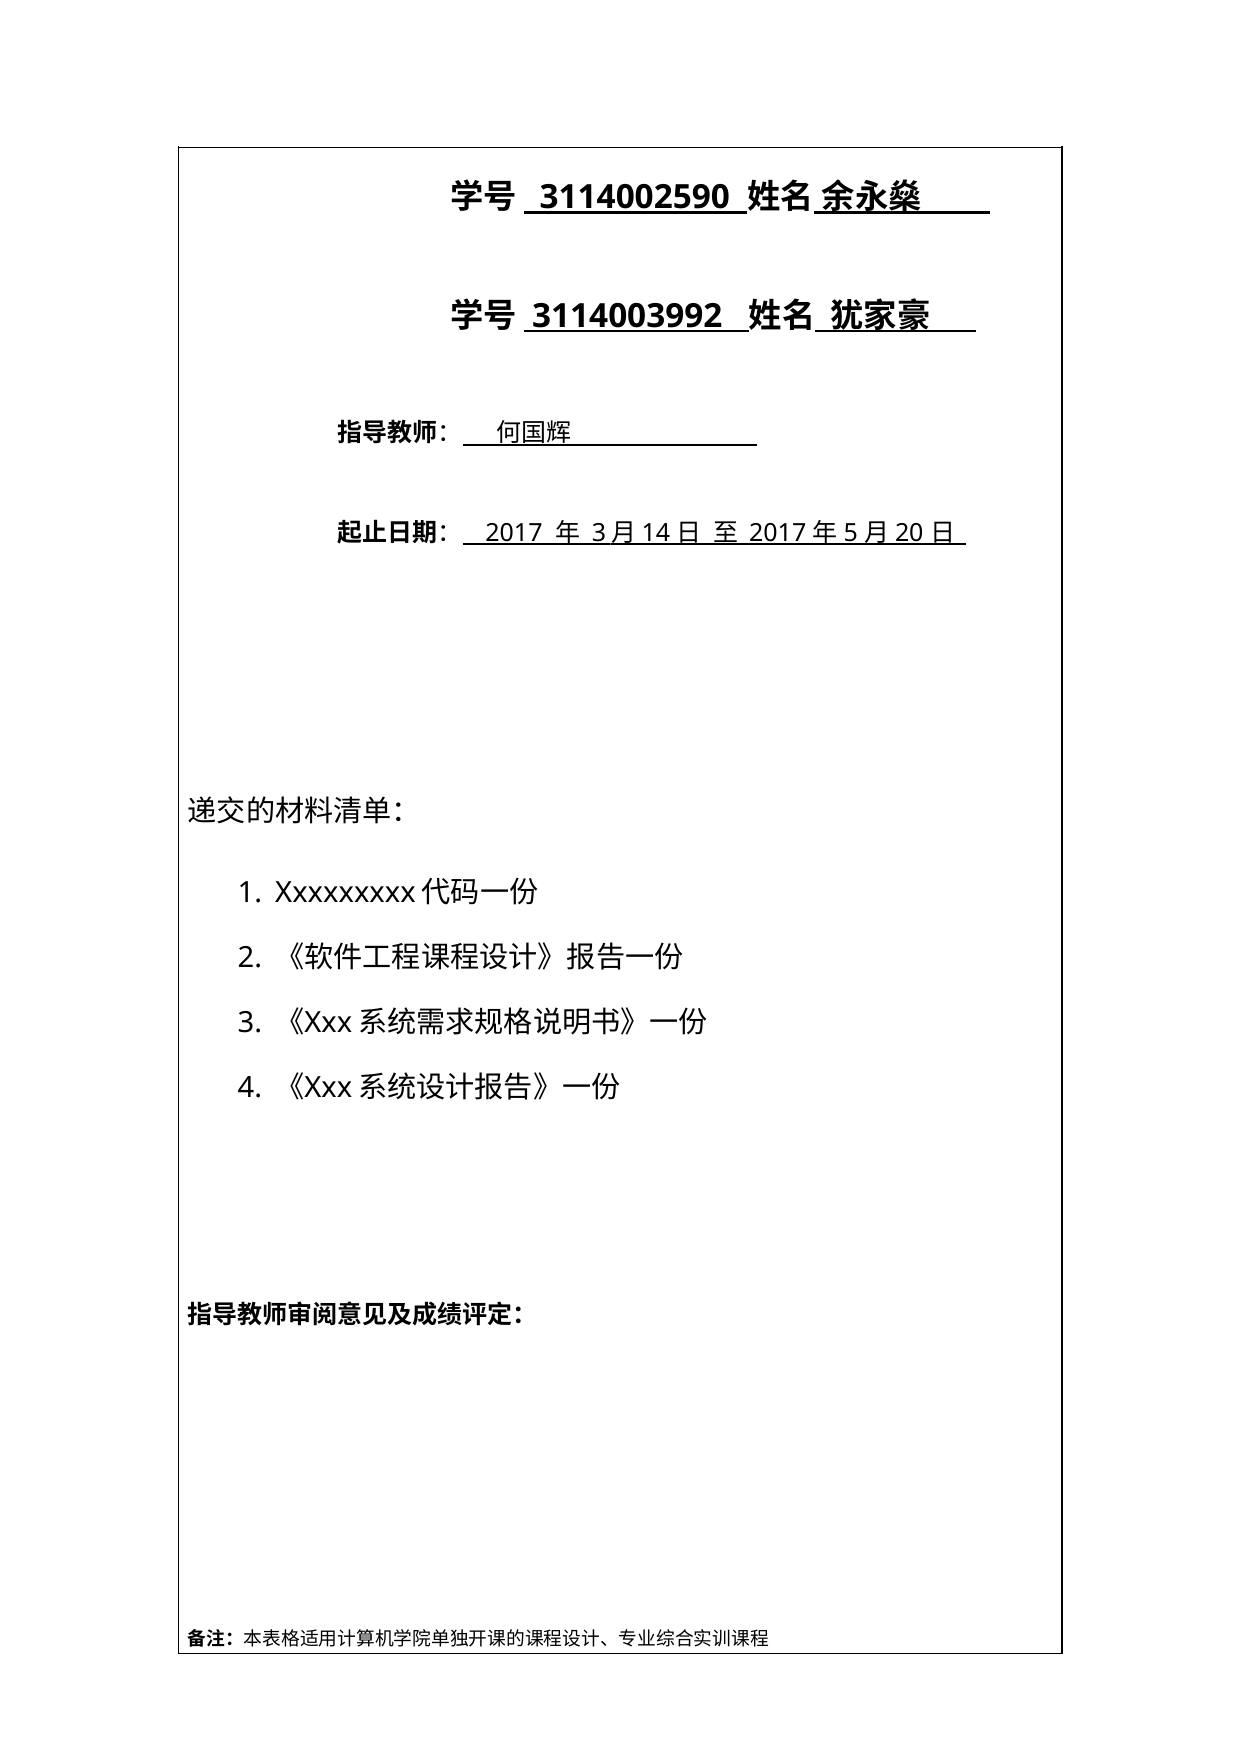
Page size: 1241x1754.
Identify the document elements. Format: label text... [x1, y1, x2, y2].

text 学号 3114002590 姓名 余永燊 [406, 162, 1053, 227]
list 《Xxx系统需求规格说明书》一份 [237, 987, 1053, 1052]
text 指导教师： 何国辉 [275, 398, 1053, 463]
text 起止日期： 2017 年 3月 14 日 至 2017 年 5 月 20 日 [275, 498, 1053, 563]
list 《Xxx系统设计报告》一份 [237, 1052, 1053, 1117]
text 学号 3114003992 姓名 犹家豪 [406, 280, 1053, 345]
text 递交的材料清单： [187, 776, 1053, 841]
text 指导教师审阅意见及成绩评定： [187, 1280, 1053, 1345]
list Xxxxxxxxx代码一份 [237, 857, 1053, 922]
list 《软件工程课程设计》报告一份 [237, 922, 1053, 987]
